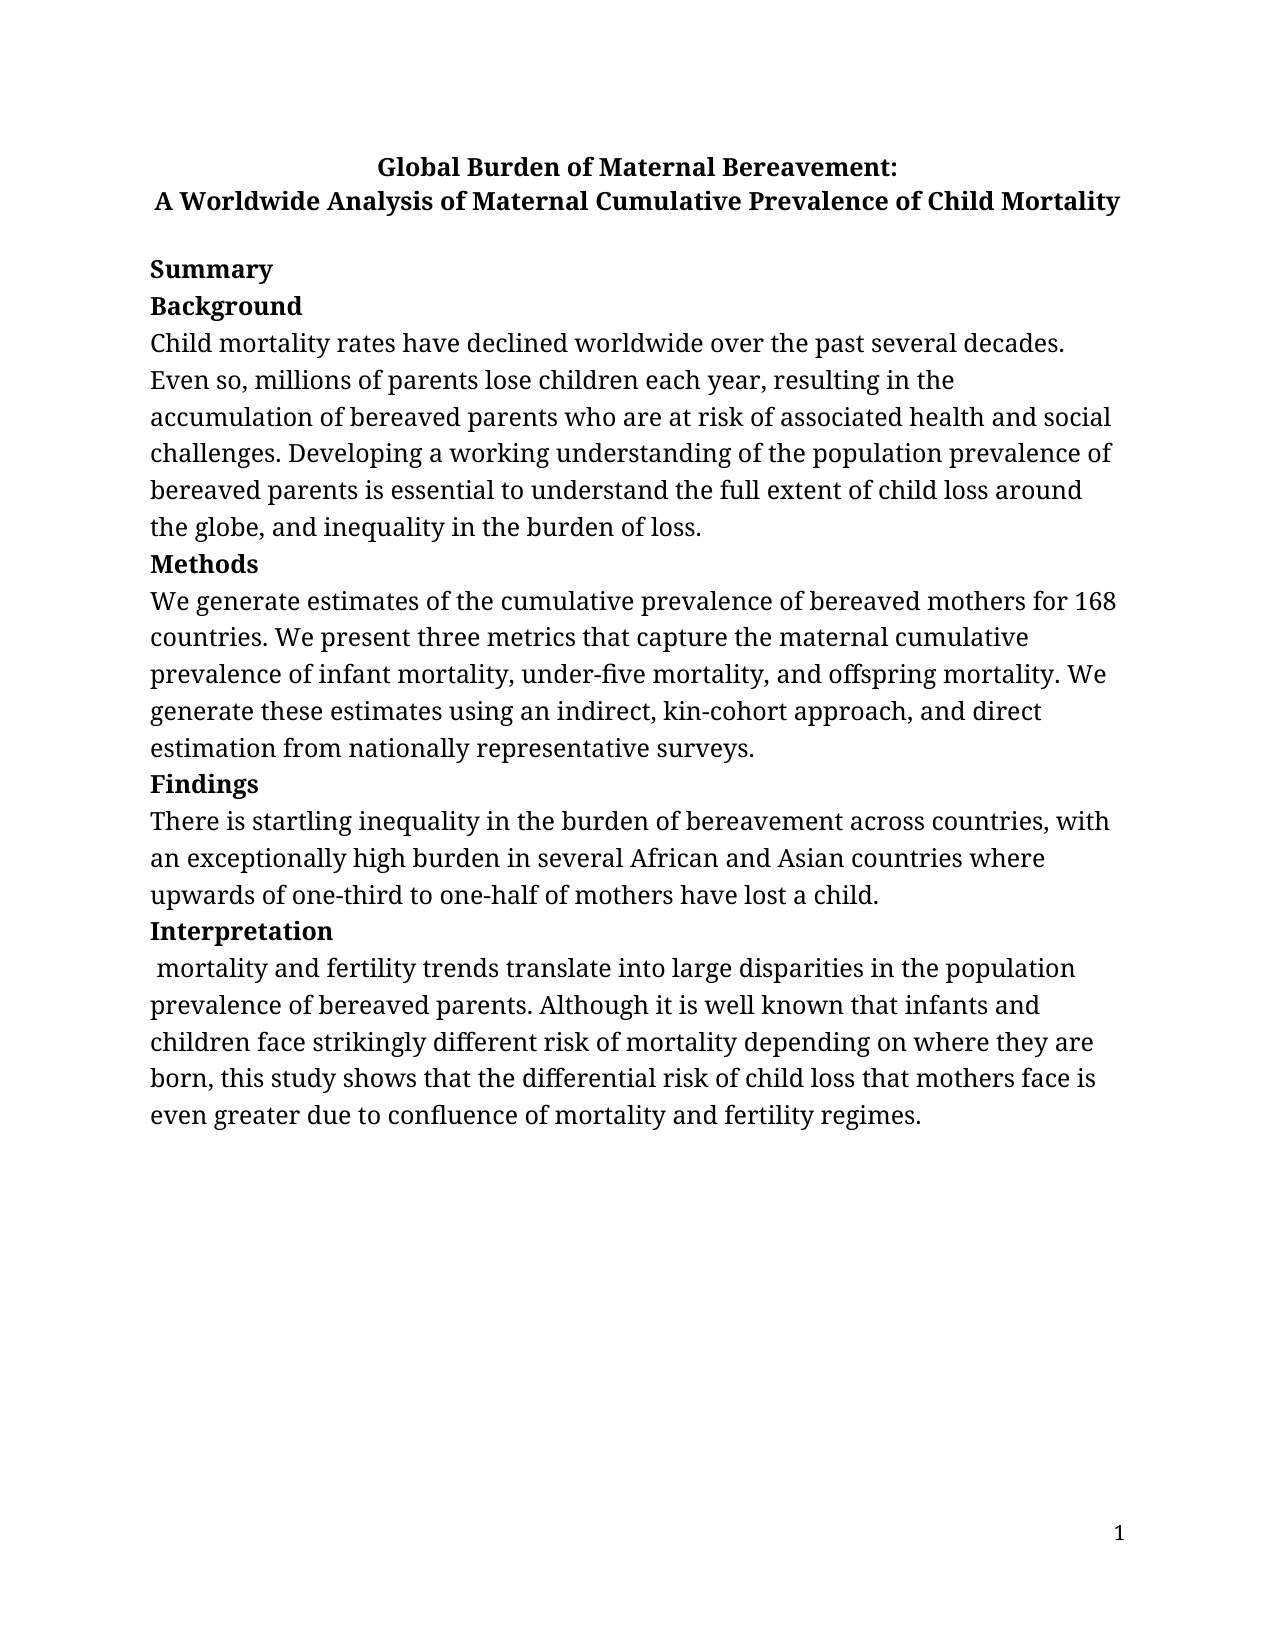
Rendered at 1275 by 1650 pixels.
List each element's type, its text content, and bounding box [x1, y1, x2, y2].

text Child mortality rates have declined worldwide over the past several decades. Even so, millions of parents lose children each year, resulting in the accumulation of bereaved parents who are at risk of associated health and social challenges. Developing a working understanding of the population prevalence of bereaved parents is essential to understand the full extent of child loss around the globe, and inequality in the burden of loss. [150, 326, 1125, 544]
text Methods [150, 546, 1125, 580]
text A Worldwide Analysis of Maternal Cumulative Prevalence of Child Mortality [150, 184, 1125, 218]
text Summary [150, 252, 1125, 286]
text There is startling inequality in the burden of bereavement across countries, with an exceptionally high burden in several African and Asian countries where upwards of one-third to one-half of mothers have lost a child. [150, 804, 1125, 911]
text mortality and fertility trends translate into large disparities in the population prevalence of bereaved parents. Although it is well known that infants and children face strikingly different risk of mortality depending on where they are born, this study shows that the differential risk of child loss that mothers face is even greater due to confluence of mortality and fertility regimes. [150, 951, 1125, 1132]
text Global Burden of Maternal Bereavement: [150, 150, 1125, 184]
text Interpretation [150, 914, 1125, 948]
text Background [150, 289, 1125, 323]
text We generate estimates of the cumulative prevalence of bereaved mothers for 168 countries. We present three metrics that capture the maternal cumulative prevalence of infant mortality, under-five mortality, and offspring mortality. We generate these estimates using an indirect, kin-cohort approach, and direct estimation from nationally representative surveys. [150, 583, 1125, 764]
text Findings [150, 767, 1125, 801]
